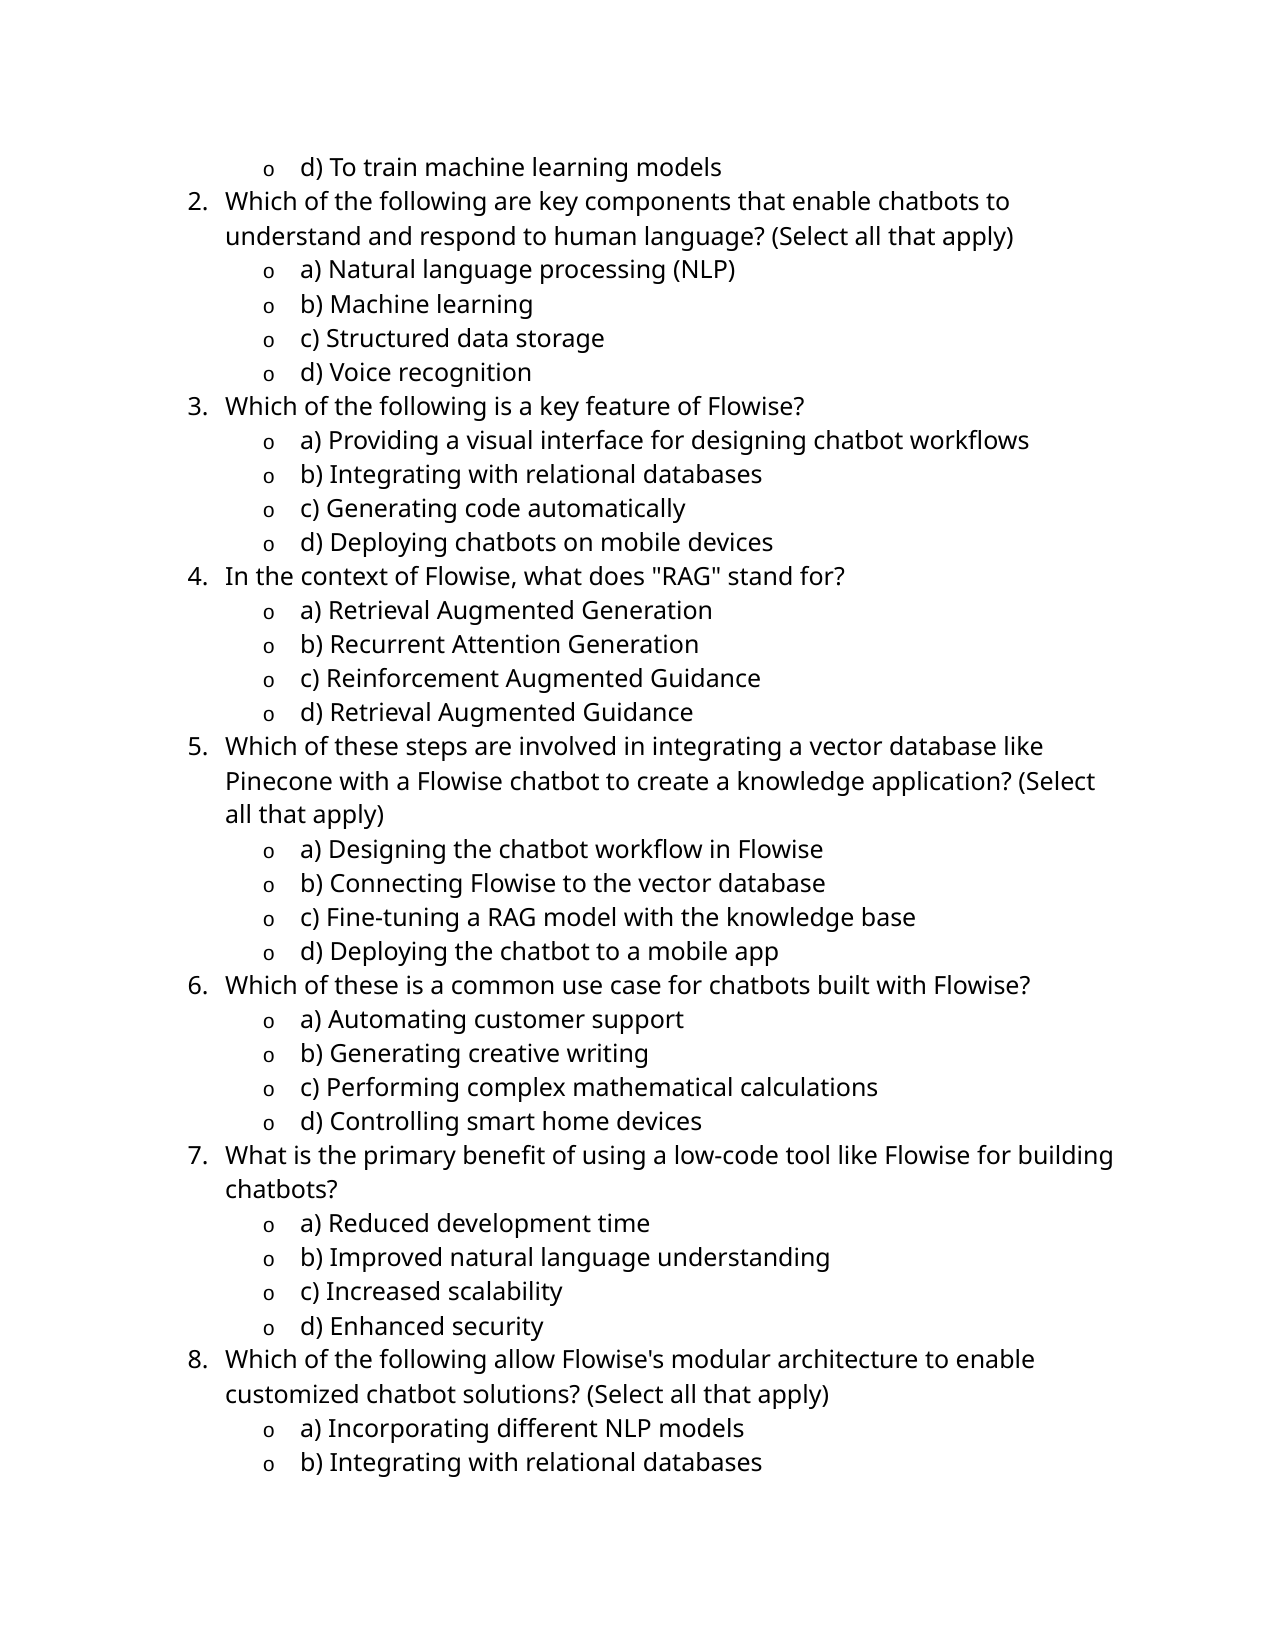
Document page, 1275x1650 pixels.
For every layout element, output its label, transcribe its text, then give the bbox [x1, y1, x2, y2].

list In the context of Flowise, what does "RAG" stand for? [187, 559, 1125, 593]
list a) Incorporating different NLP models [262, 1410, 1125, 1444]
list a) Retrieval Augmented Generation [262, 593, 1125, 627]
list b) Integrating with relational databases [262, 457, 1125, 491]
list b) Integrating with relational databases [262, 1444, 1125, 1478]
list b) Connecting Flowise to the vector database [262, 865, 1125, 899]
list d) Enhanced security [262, 1308, 1125, 1342]
list Which of these steps are involved in integrating a vector database like Pinecone with a Flowise chatbot to create a knowledge application? (Select all that apply) [187, 729, 1125, 831]
list d) Deploying chatbots on mobile devices [262, 525, 1125, 559]
list d) Voice recognition [262, 354, 1125, 388]
list a) Providing a visual interface for designing chatbot workflows [262, 422, 1125, 457]
list c) Performing complex mathematical calculations [262, 1070, 1125, 1104]
list c) Structured data storage [262, 320, 1125, 354]
list c) Increased scalability [262, 1274, 1125, 1308]
list a) Reduced development time [262, 1206, 1125, 1240]
list Which of the following allow Flowise's modular architecture to enable customized chatbot solutions? (Select all that apply) [187, 1342, 1125, 1410]
list a) Automating customer support [262, 1002, 1125, 1036]
list a) Natural language processing (NLP) [262, 252, 1125, 286]
list b) Machine learning [262, 286, 1125, 320]
list d) Retrieval Augmented Guidance [262, 695, 1125, 729]
list Which of these is a common use case for chatbots built with Flowise? [187, 967, 1125, 1002]
list b) Generating creative writing [262, 1036, 1125, 1070]
list d) Controlling smart home devices [262, 1104, 1125, 1138]
list b) Improved natural language understanding [262, 1240, 1125, 1274]
list c) Fine-tuning a RAG model with the knowledge base [262, 899, 1125, 933]
list c) Generating code automatically [262, 491, 1125, 525]
list c) Reinforcement Augmented Guidance [262, 661, 1125, 695]
list Which of the following are key components that enable chatbots to understand and respond to human language? (Select all that apply) [187, 184, 1125, 252]
list b) Recurrent Attention Generation [262, 627, 1125, 661]
list d) Deploying the chatbot to a mobile app [262, 933, 1125, 967]
list a) Designing the chatbot workflow in Flowise [262, 831, 1125, 865]
list Which of the following is a key feature of Flowise? [187, 388, 1125, 422]
list d) To train machine learning models [262, 150, 1125, 184]
list What is the primary benefit of using a low-code tool like Flowise for building chatbots? [187, 1138, 1125, 1206]
